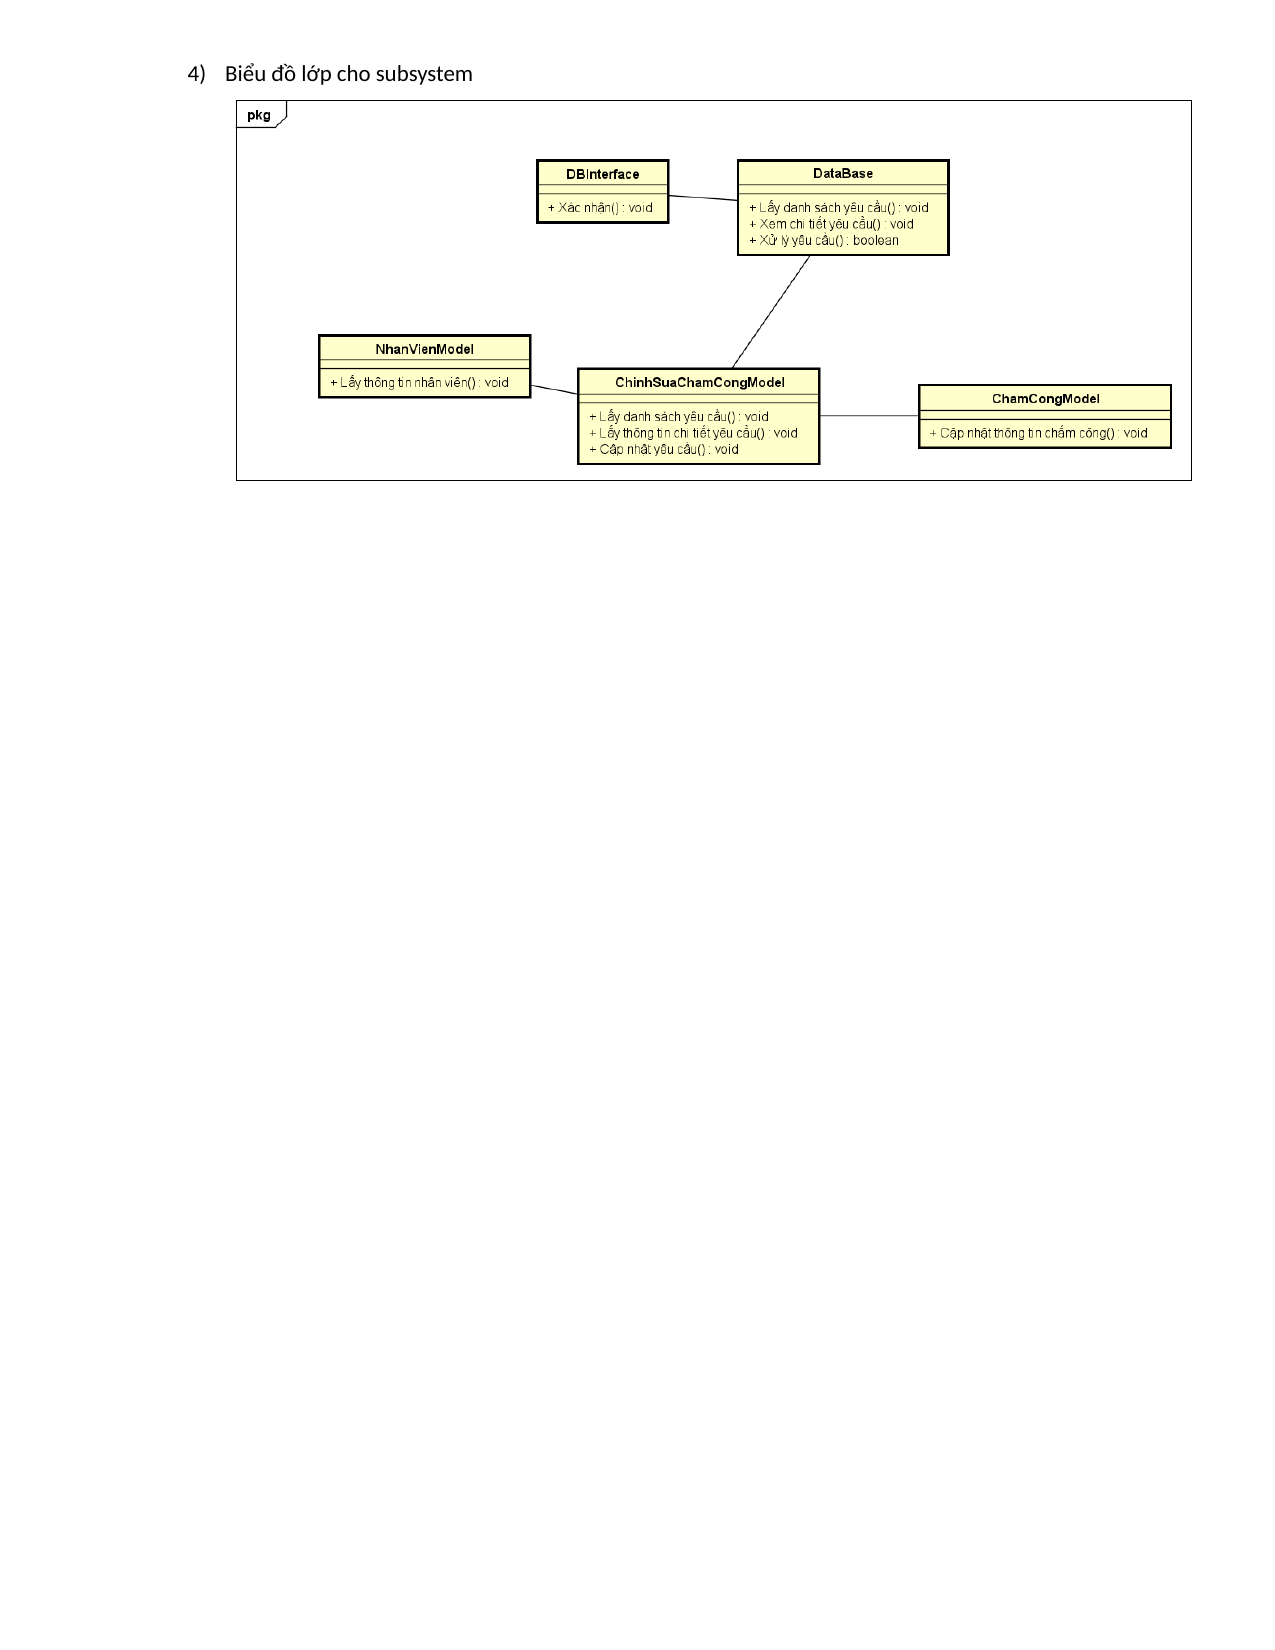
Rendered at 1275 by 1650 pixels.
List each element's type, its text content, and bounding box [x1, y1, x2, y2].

list Biểu đồ lớp cho subsystem [187, 59, 1125, 87]
picture [225, 89, 1200, 490]
